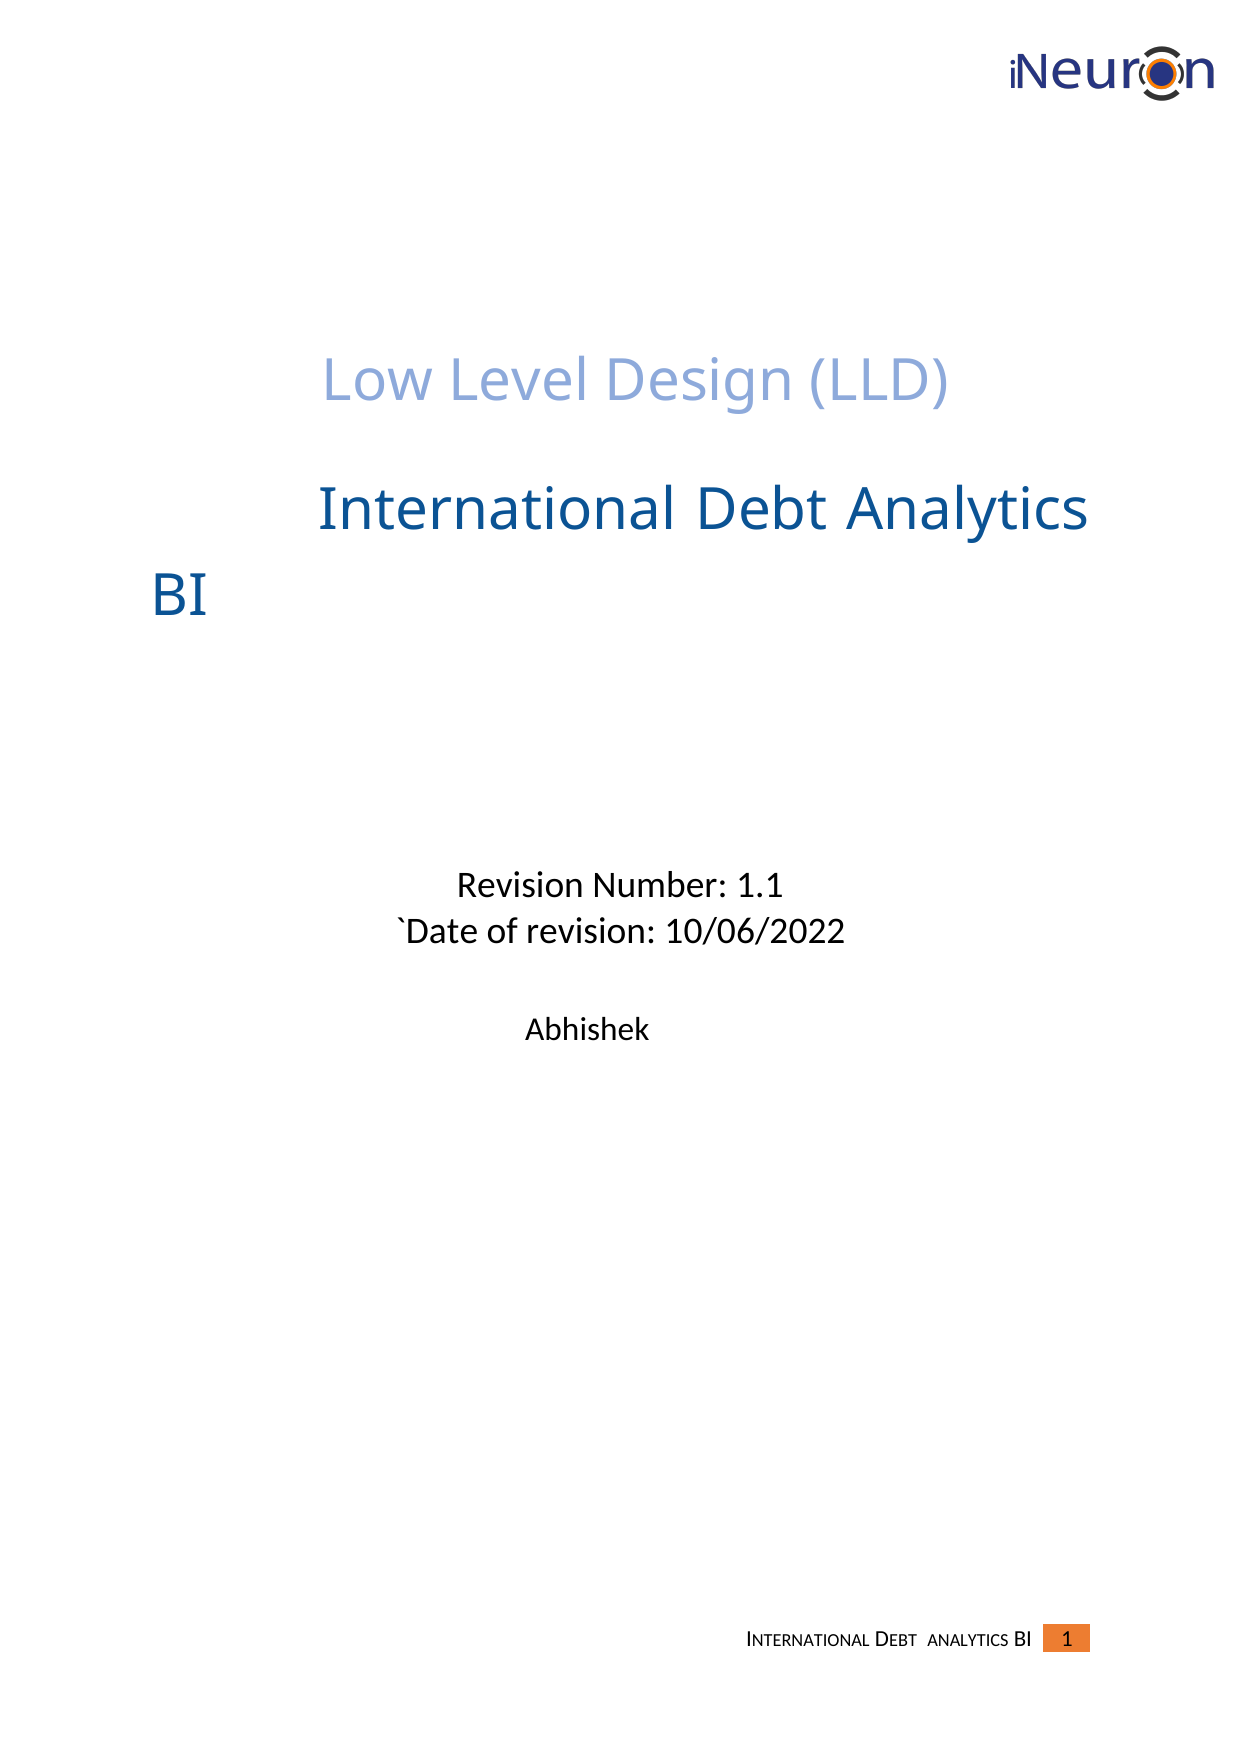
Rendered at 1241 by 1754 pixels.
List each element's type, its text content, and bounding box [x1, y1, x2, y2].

picture [1008, 38, 1218, 103]
text `Date of revision: 10/06/2022 [150, 907, 1090, 952]
text International Debt Analytics BI [150, 467, 1090, 633]
text Revision Number: 1.1 [150, 861, 1090, 907]
text Low Level Design (LLD) [150, 337, 1090, 417]
text Abhishek [450, 1008, 1090, 1049]
